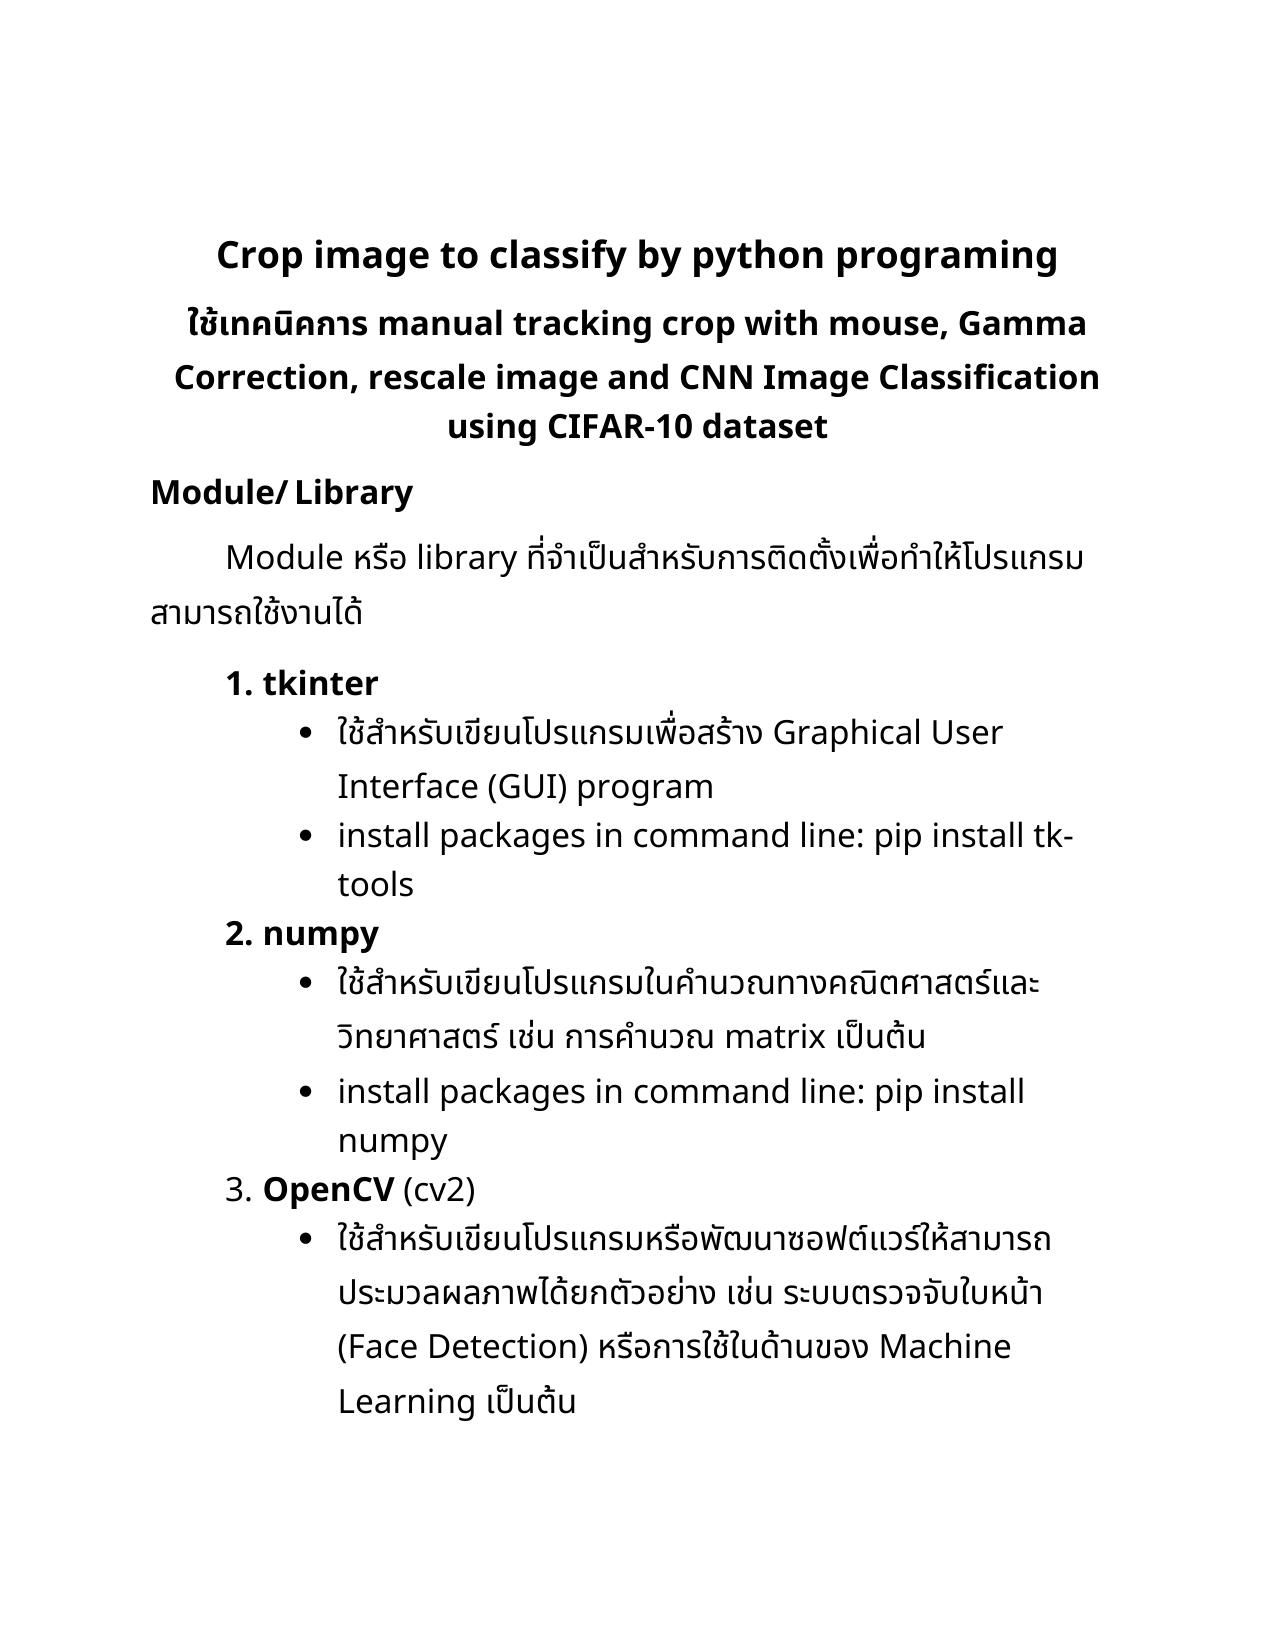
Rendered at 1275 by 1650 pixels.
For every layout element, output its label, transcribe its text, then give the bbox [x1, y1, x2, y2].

list ใช้สำหรับเขียนโปรแกรมในคำนวณทางคณิตศาสตร์และวิทยาศาสตร์ เช่น การคำนวณ matrix เป็นต้น [300, 959, 1125, 1064]
text ใช้เทคนิคการ manual tracking crop with mouse, Gamma Correction, rescale image and CNN Image Classification using CIFAR-10 dataset [150, 300, 1125, 448]
list numpy [225, 910, 1125, 955]
list ใช้สำหรับเขียนโปรแกรมเพื่อสร้าง Graphical User Interface (GUI) program [300, 709, 1125, 808]
text Module/ Library [150, 468, 1125, 514]
text Crop image to classify by python programing [150, 228, 1125, 279]
list tkinter [225, 660, 1125, 705]
list OpenCV (cv2) [225, 1166, 1125, 1211]
list ใช้สำหรับเขียนโปรแกรมหรือพัฒนาซอฟต์แวร์ให้สามารถประมวลผลภาพได้ยกตัวอย่าง เช่น ระบบตรวจจับใบหน้า (Face Detection) หรือการใช้ในด้านของ Machine Learning เป็นต้น [300, 1214, 1125, 1428]
list install packages in command line: pip install numpy [300, 1068, 1125, 1162]
text Module หรือ library ที่จำเป็นสำหรับการติดตั้งเพื่อทำให้โปรแกรมสามารถใช้งานได้ [150, 534, 1125, 639]
list install packages in command line: pip install tk-tools [300, 812, 1125, 906]
